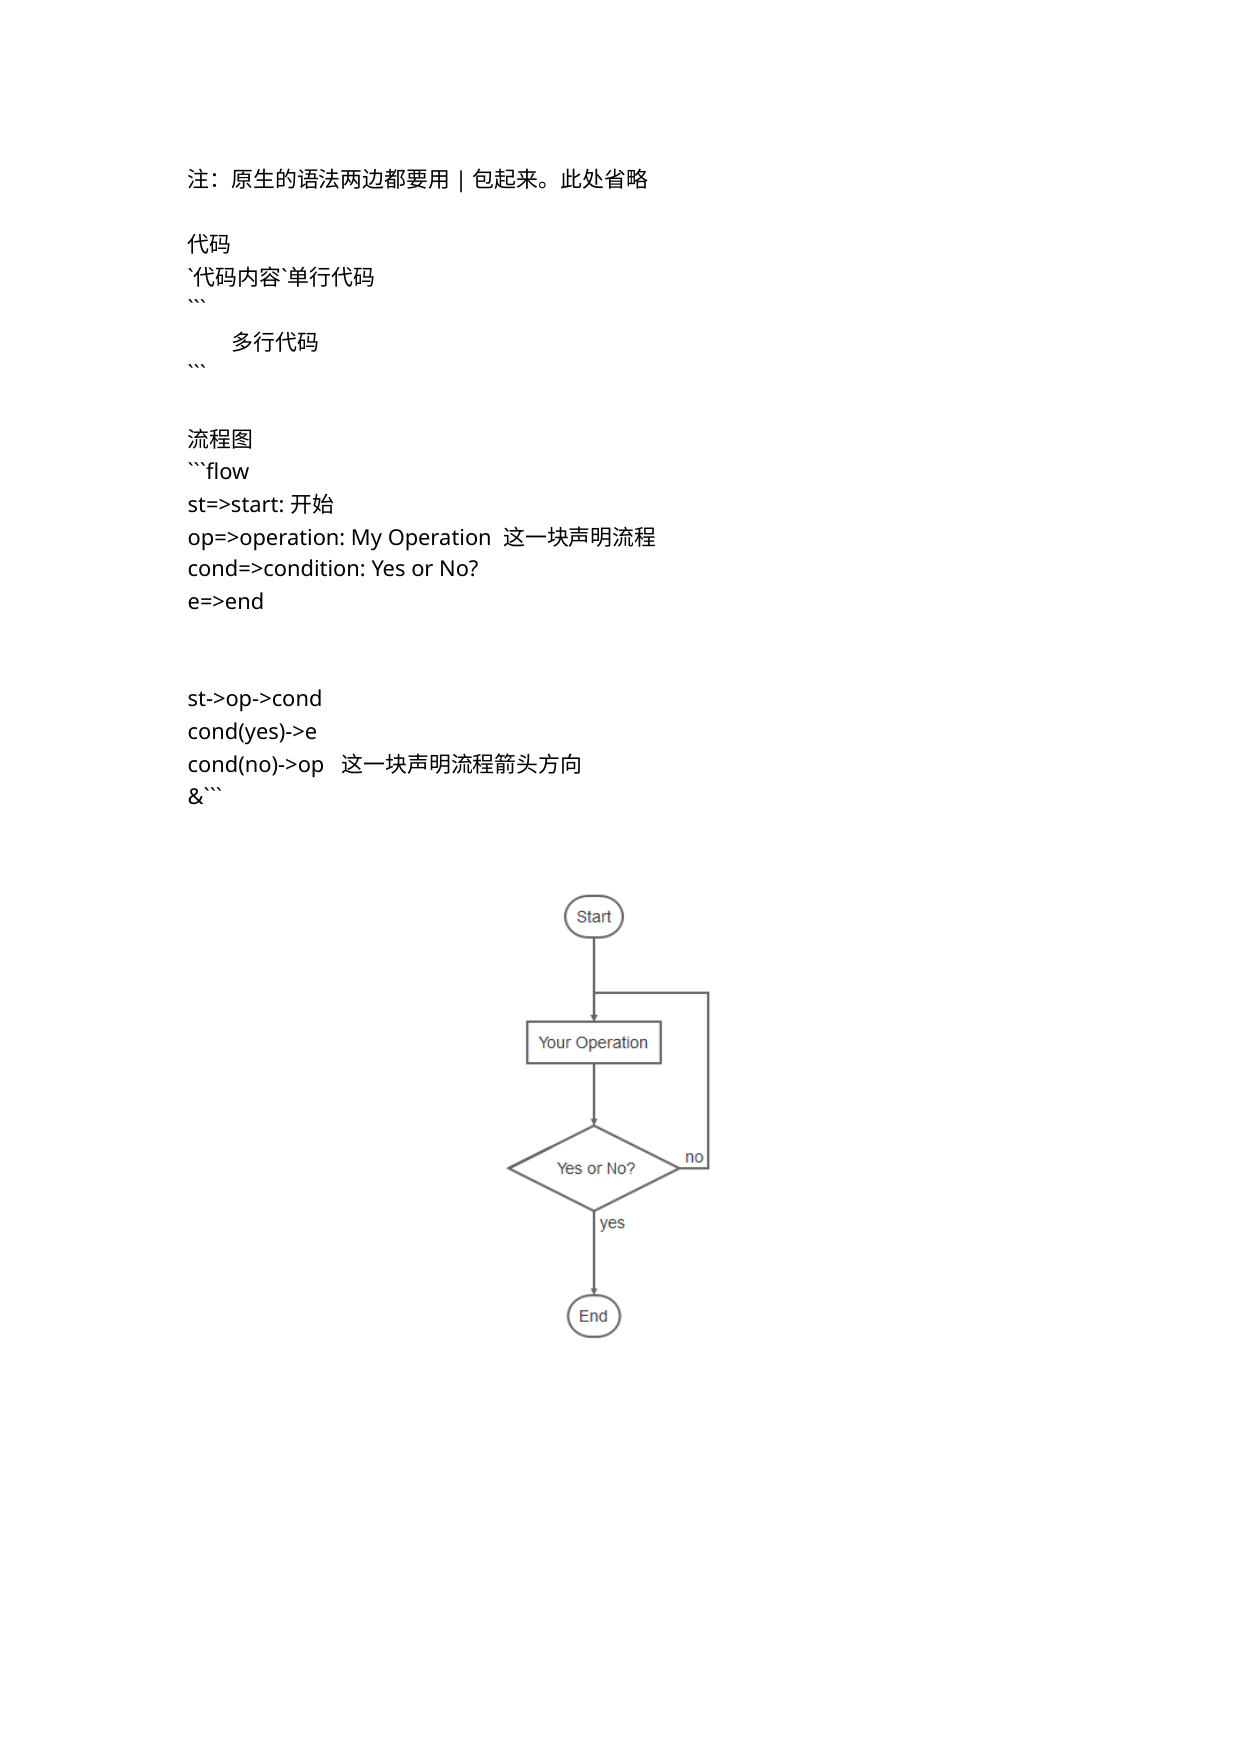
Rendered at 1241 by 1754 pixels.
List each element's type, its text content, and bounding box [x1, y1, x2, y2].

text cond=>condition: Yes or No? [187, 552, 1053, 584]
text 注：原生的语法两边都要用 | 包起来。此处省略 [187, 162, 1053, 194]
text &``` [187, 779, 1053, 812]
text e=>end [187, 584, 1053, 617]
text 流程图 [187, 422, 1053, 454]
text ```flow [187, 454, 1053, 487]
text `代码内容`单行代码 [187, 259, 1053, 292]
text ``` [187, 357, 1053, 389]
text 多行代码 [187, 324, 1053, 357]
text ``` [187, 292, 1053, 324]
picture [187, 844, 1053, 1383]
text 代码 [187, 227, 1053, 259]
text cond(yes)->e [187, 714, 1053, 747]
text st=>start: 开始 [187, 487, 1053, 519]
text op=>operation: My Operation 这一块声明流程 [187, 519, 1053, 552]
text cond(no)->op 这一块声明流程箭头方向 [187, 747, 1053, 779]
text st->op->cond [187, 682, 1053, 714]
